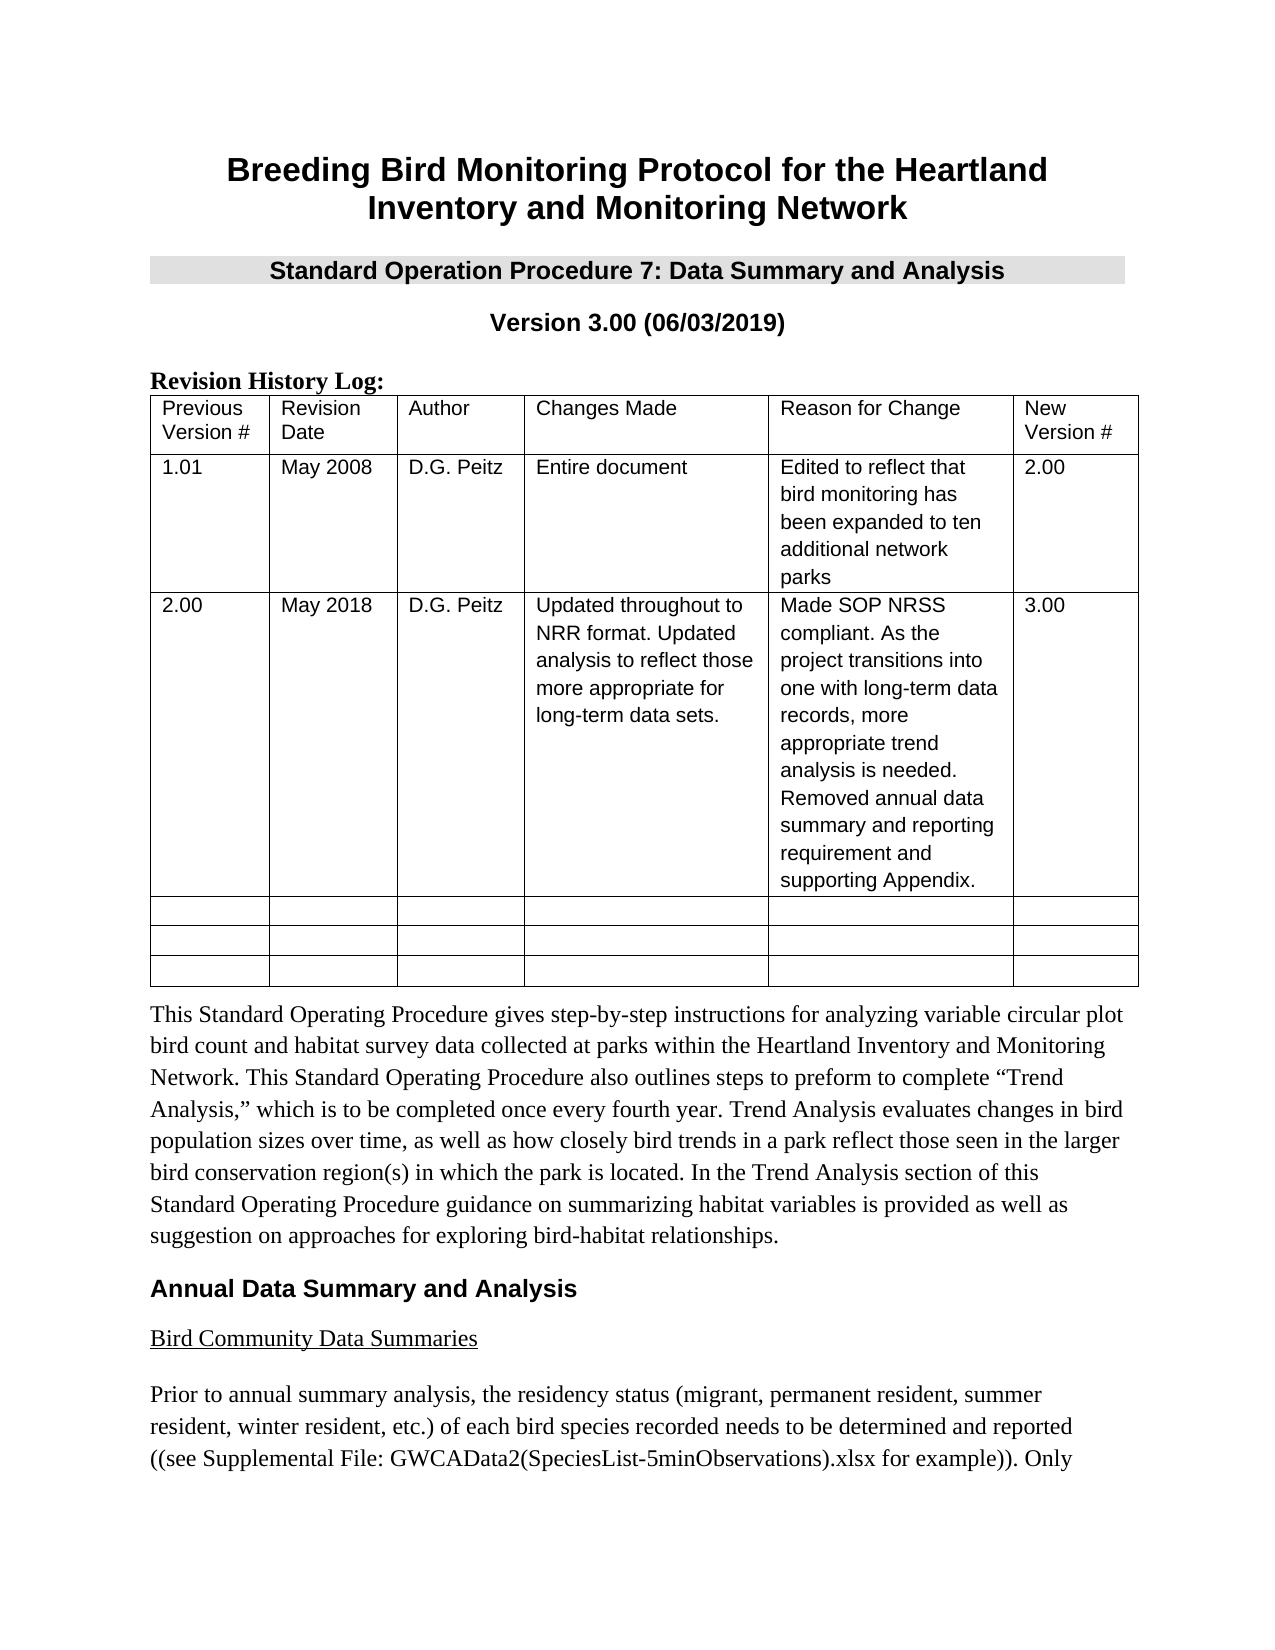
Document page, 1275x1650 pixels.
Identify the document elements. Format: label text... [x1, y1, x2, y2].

text Version 3.00 (06/03/2019) [150, 308, 1125, 337]
table_cell D.G. Peitz [398, 593, 524, 896]
table_cell [525, 897, 768, 925]
table_header New Version # [1014, 396, 1138, 454]
table_cell 1.01 [151, 455, 269, 592]
text Breeding Bird Monitoring Protocol for the Heartland Inventory and Monitoring Network [150, 150, 1125, 227]
table_cell [1014, 926, 1138, 955]
table_cell [270, 956, 397, 986]
table_cell [151, 956, 269, 986]
table_cell [151, 926, 269, 955]
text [150, 1380, 1125, 1471]
table_cell [769, 897, 1013, 925]
table_cell Updated throughout to NRR format. Updated analysis to reflect those more appropriate for long-term data sets. [525, 593, 768, 896]
table_cell [1014, 956, 1138, 986]
table_header Changes Made [525, 396, 768, 454]
table_cell [151, 897, 269, 925]
table_cell [270, 926, 397, 955]
text Bird Community Data Summaries [150, 1323, 1125, 1351]
table_cell Made SOP NRSS compliant. As the project transitions into one with long-term data records, more appropriate trend analysis is needed. Removed annual data summary and reporting requirement and supporting Appendix. [769, 593, 1013, 896]
table_cell May 2018 [270, 593, 397, 896]
table_cell 3.00 [1014, 593, 1138, 896]
table_cell Edited to reflect that bird monitoring has been expanded to ten additional network parks [769, 455, 1013, 592]
table_cell 2.00 [151, 593, 269, 896]
table_cell [270, 897, 397, 925]
table_cell [769, 926, 1013, 955]
table_cell [398, 926, 524, 955]
text Revision History Log: [150, 366, 1125, 394]
text This Standard Operating Procedure gives step-by-step instructions for analyzing variable circular plot bird count and habitat survey data collected at parks within the Heartland Inventory and Monitoring Network. This Standard Operating Procedure also outlines steps to preform to complete “Trend Analysis,” which is to be completed once every fourth year. Trend Analysis evaluates changes in bird population sizes over time, as well as how closely bird trends in a park reflect those seen in the larger bird conservation region(s) in which the park is located. In the Trend Analysis section of this Standard Operating Procedure guidance on summarizing habitat variables is provided as well as suggestion on approaches for exploring bird-habitat relationships. [150, 1000, 1125, 1249]
text Standard Operation Procedure 7: Data Summary and Analysis [150, 256, 1125, 284]
table_cell May 2008 [270, 455, 397, 592]
table_cell [525, 926, 768, 955]
table_cell [1014, 897, 1138, 925]
text Annual Data Summary and Analysis [150, 1274, 1125, 1303]
table_cell D.G. Peitz [398, 455, 524, 592]
table_cell [525, 956, 768, 986]
table_cell Entire document [525, 455, 768, 592]
table_header Reason for Change [769, 396, 1013, 454]
table_cell [398, 897, 524, 925]
table_cell [398, 956, 524, 986]
table_header Author [398, 396, 524, 454]
table_header Previous Version # [151, 396, 269, 454]
table_cell 2.00 [1014, 455, 1138, 592]
table_cell [769, 956, 1013, 986]
table_header Revision Date [270, 396, 397, 454]
